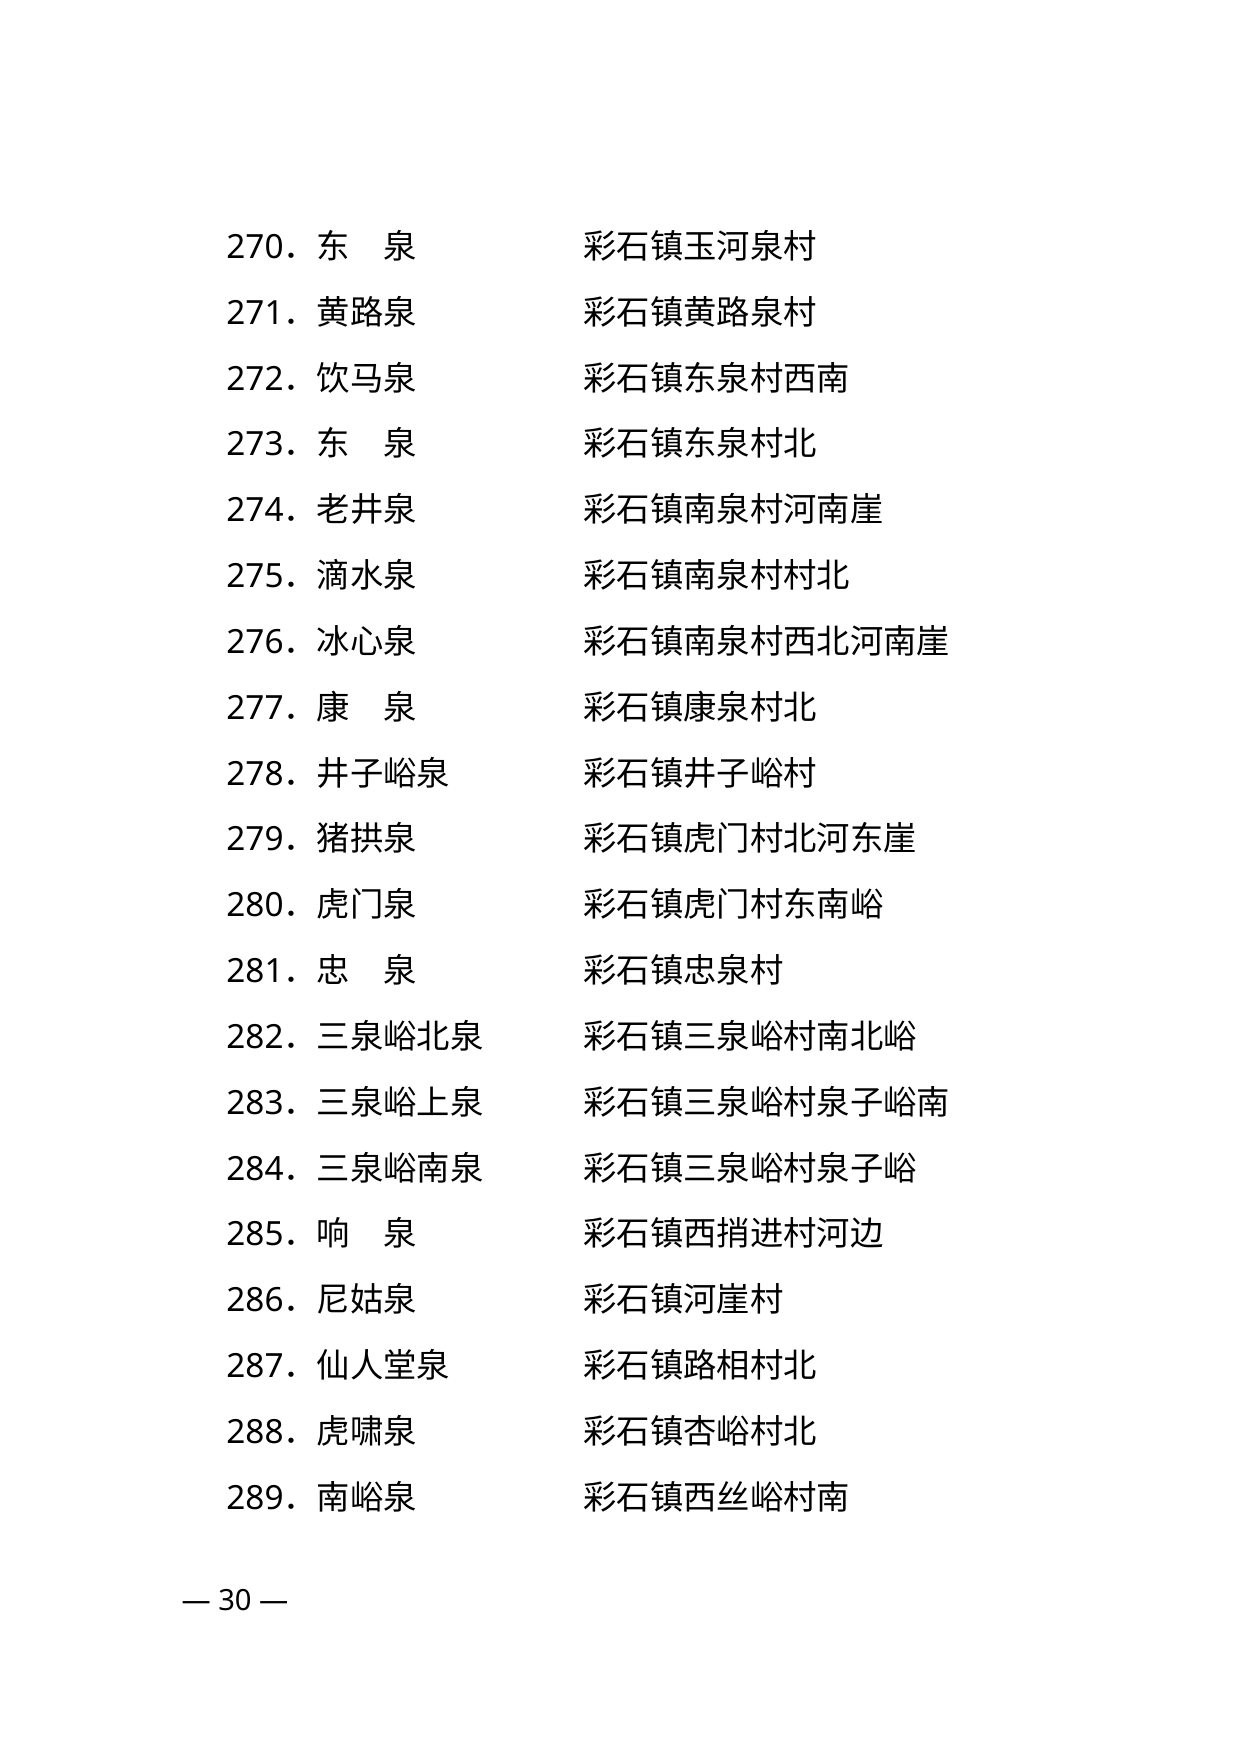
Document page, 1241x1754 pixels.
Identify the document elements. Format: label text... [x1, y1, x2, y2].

text 279．猪拱泉 彩石镇虎门村北河东崖 [159, 803, 1081, 869]
text 276．冰心泉 彩石镇南泉村西北河南崖 [159, 606, 1081, 672]
text 280．虎门泉 彩石镇虎门村东南峪 [159, 869, 1081, 935]
text 285．响 泉 彩石镇西捎进村河边 [159, 1198, 1081, 1264]
text 277．康 泉 彩石镇康泉村北 [159, 672, 1081, 738]
text 278．井子峪泉 彩石镇井子峪村 [159, 738, 1081, 803]
text 289．南峪泉 彩石镇西丝峪村南 [159, 1462, 1081, 1528]
text 271．黄路泉 彩石镇黄路泉村 [159, 277, 1081, 343]
text 283．三泉峪上泉 彩石镇三泉峪村泉子峪南 [159, 1067, 1081, 1133]
text 274．老井泉 彩石镇南泉村河南崖 [159, 474, 1081, 540]
text 288．虎啸泉 彩石镇杏峪村北 [159, 1396, 1081, 1462]
text 273．东 泉 彩石镇东泉村北 [159, 408, 1081, 474]
text 272．饮马泉 彩石镇东泉村西南 [159, 343, 1081, 408]
text 287．仙人堂泉 彩石镇路相村北 [159, 1330, 1081, 1396]
text 286．尼姑泉 彩石镇河崖村 [159, 1264, 1081, 1330]
text 275．滴水泉 彩石镇南泉村村北 [159, 540, 1081, 606]
text 281．忠 泉 彩石镇忠泉村 [159, 935, 1081, 1001]
text 270．东 泉 彩石镇玉河泉村 [159, 211, 1081, 277]
text 284．三泉峪南泉 彩石镇三泉峪村泉子峪 [159, 1133, 1081, 1198]
text 282．三泉峪北泉 彩石镇三泉峪村南北峪 [159, 1001, 1081, 1067]
